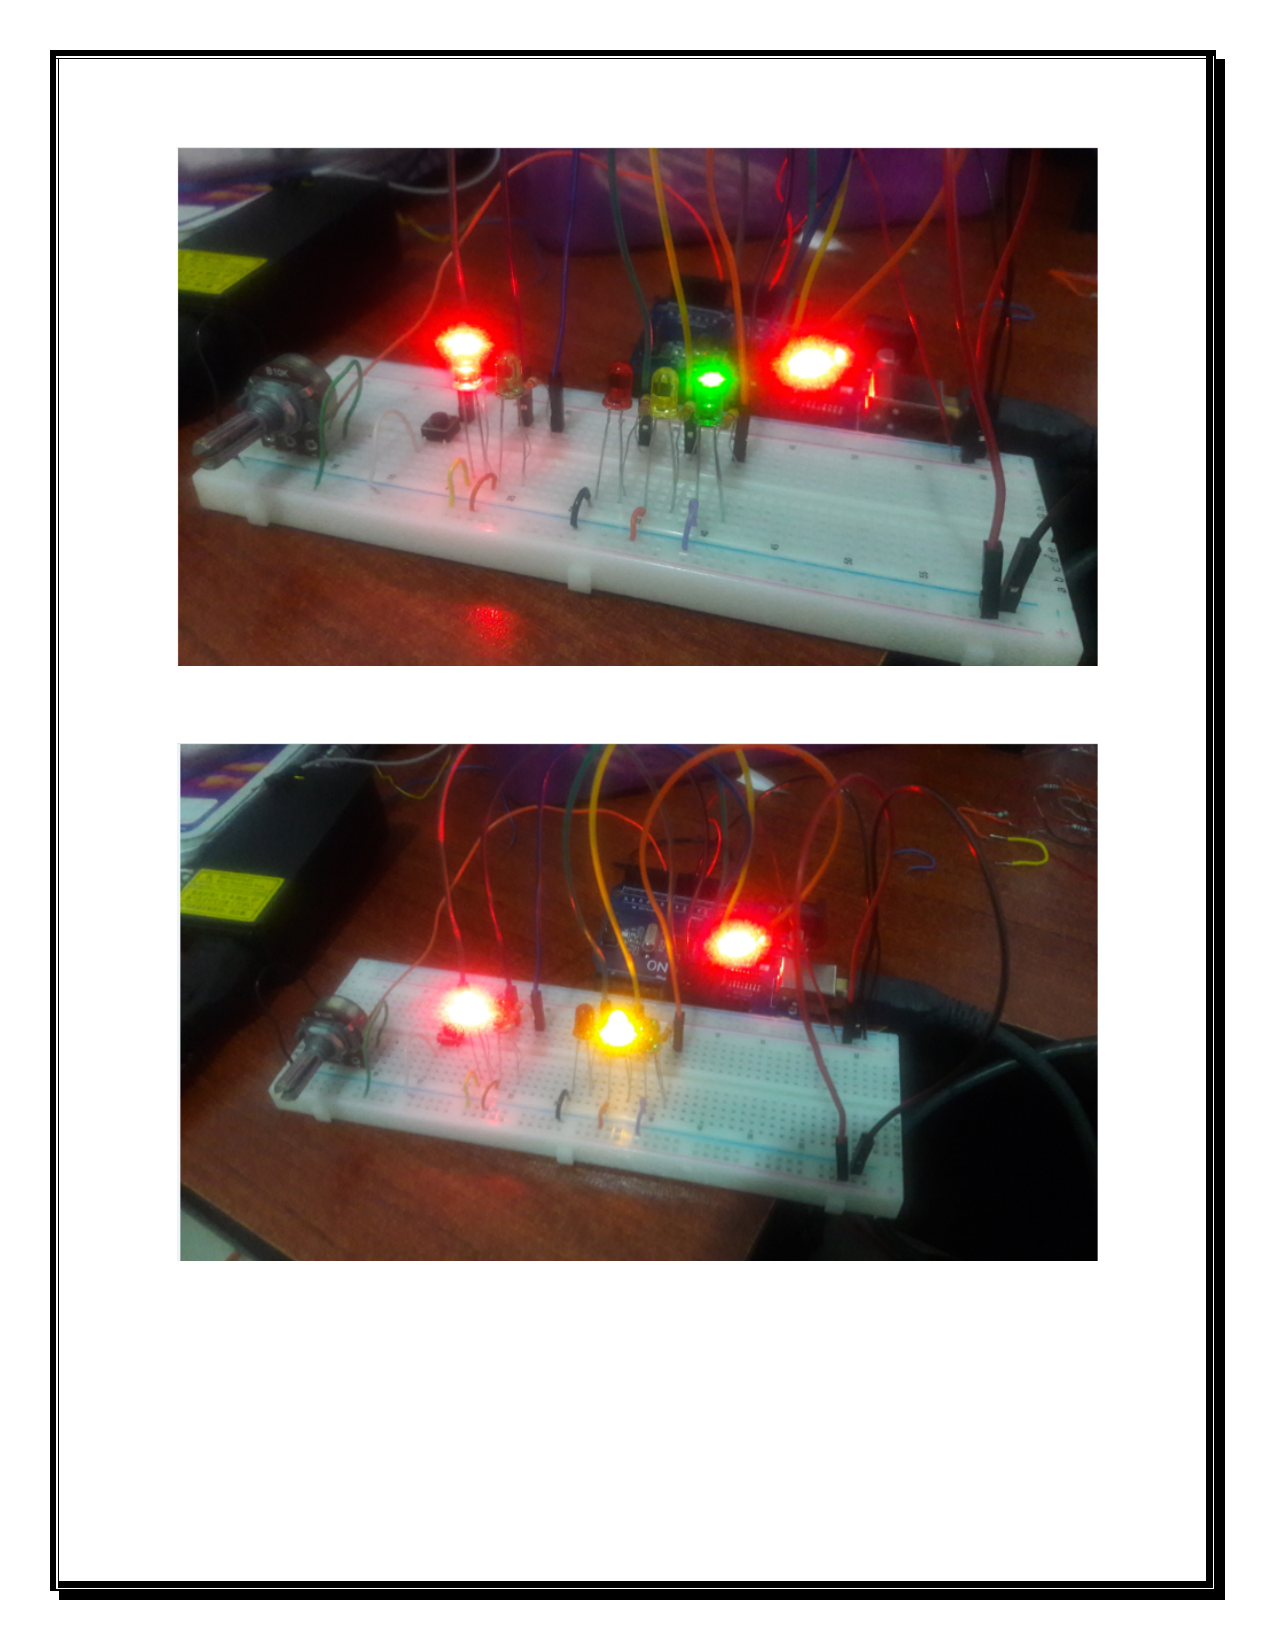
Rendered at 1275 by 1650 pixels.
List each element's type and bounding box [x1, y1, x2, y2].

picture [177, 147, 1098, 666]
picture [177, 743, 1098, 1261]
